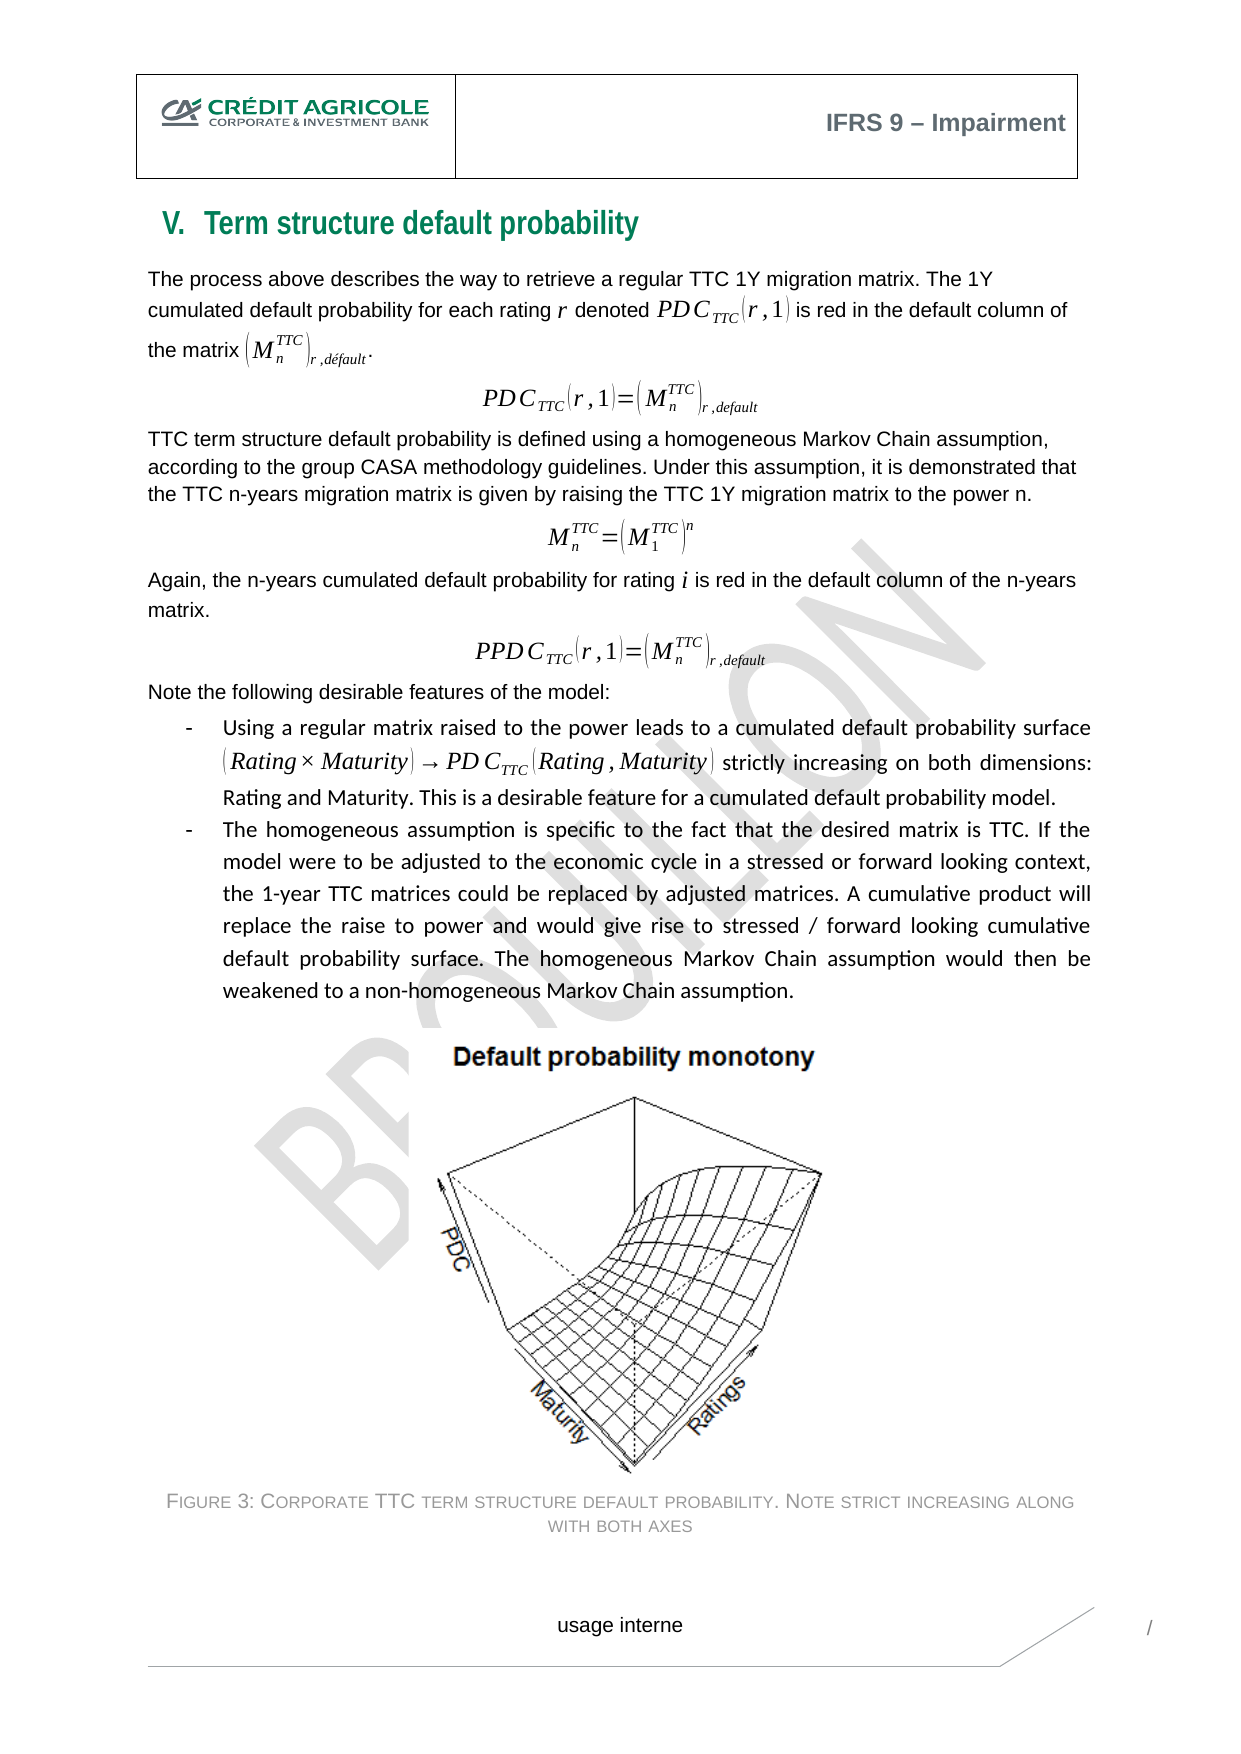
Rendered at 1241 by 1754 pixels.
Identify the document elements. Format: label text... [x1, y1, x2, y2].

text The process above describes the way to retrieve a regular TTC 1Y migration matrix. The 1Y cumulated default probability for each rating denoted is red in the default column of the matrix . [148, 266, 1093, 369]
list The homogeneous assumption is specific to the fact that the desired matrix is TTC. If the model were to be adjusted to the economic cycle in a stressed or forward looking context, the 1-year TTC matrices could be replaced by adjusted matrices. A cumulative product will replace the raise to power and would give rise to stressed / forward looking cumulative default probability surface. The homogeneous Markov Chain assumption would then be weakened to a non-homogeneous Markov Chain assumption. [185, 815, 1093, 1004]
text TTC term structure default probability is defined using a homogeneous Markov Chain assumption, according to the group CASA methodology guidelines. Under this assumption, it is demonstrated that the TTC n-years migration matrix is given by raising the TTC 1Y migration matrix to the power n. [148, 427, 1093, 506]
text Note the following desirable features of the model: [148, 680, 1093, 704]
subtitle Term structure default probability [185, 203, 1093, 241]
text Figure 3: Corporate TTC term structure default probability. Note strict increasing along with both axes [148, 1489, 1093, 1537]
picture [408, 1028, 832, 1479]
list Using a regular matrix raised to the power leads to a cumulated default probability surface strictly increasing on both dimensions: Rating and Maturity. This is a desirable feature for a cumulated default probability model. [185, 713, 1093, 811]
picture [136, 74, 455, 152]
text Again, the n-years cumulated default probability for rating is red in the default column of the n-years matrix. [148, 566, 1093, 622]
